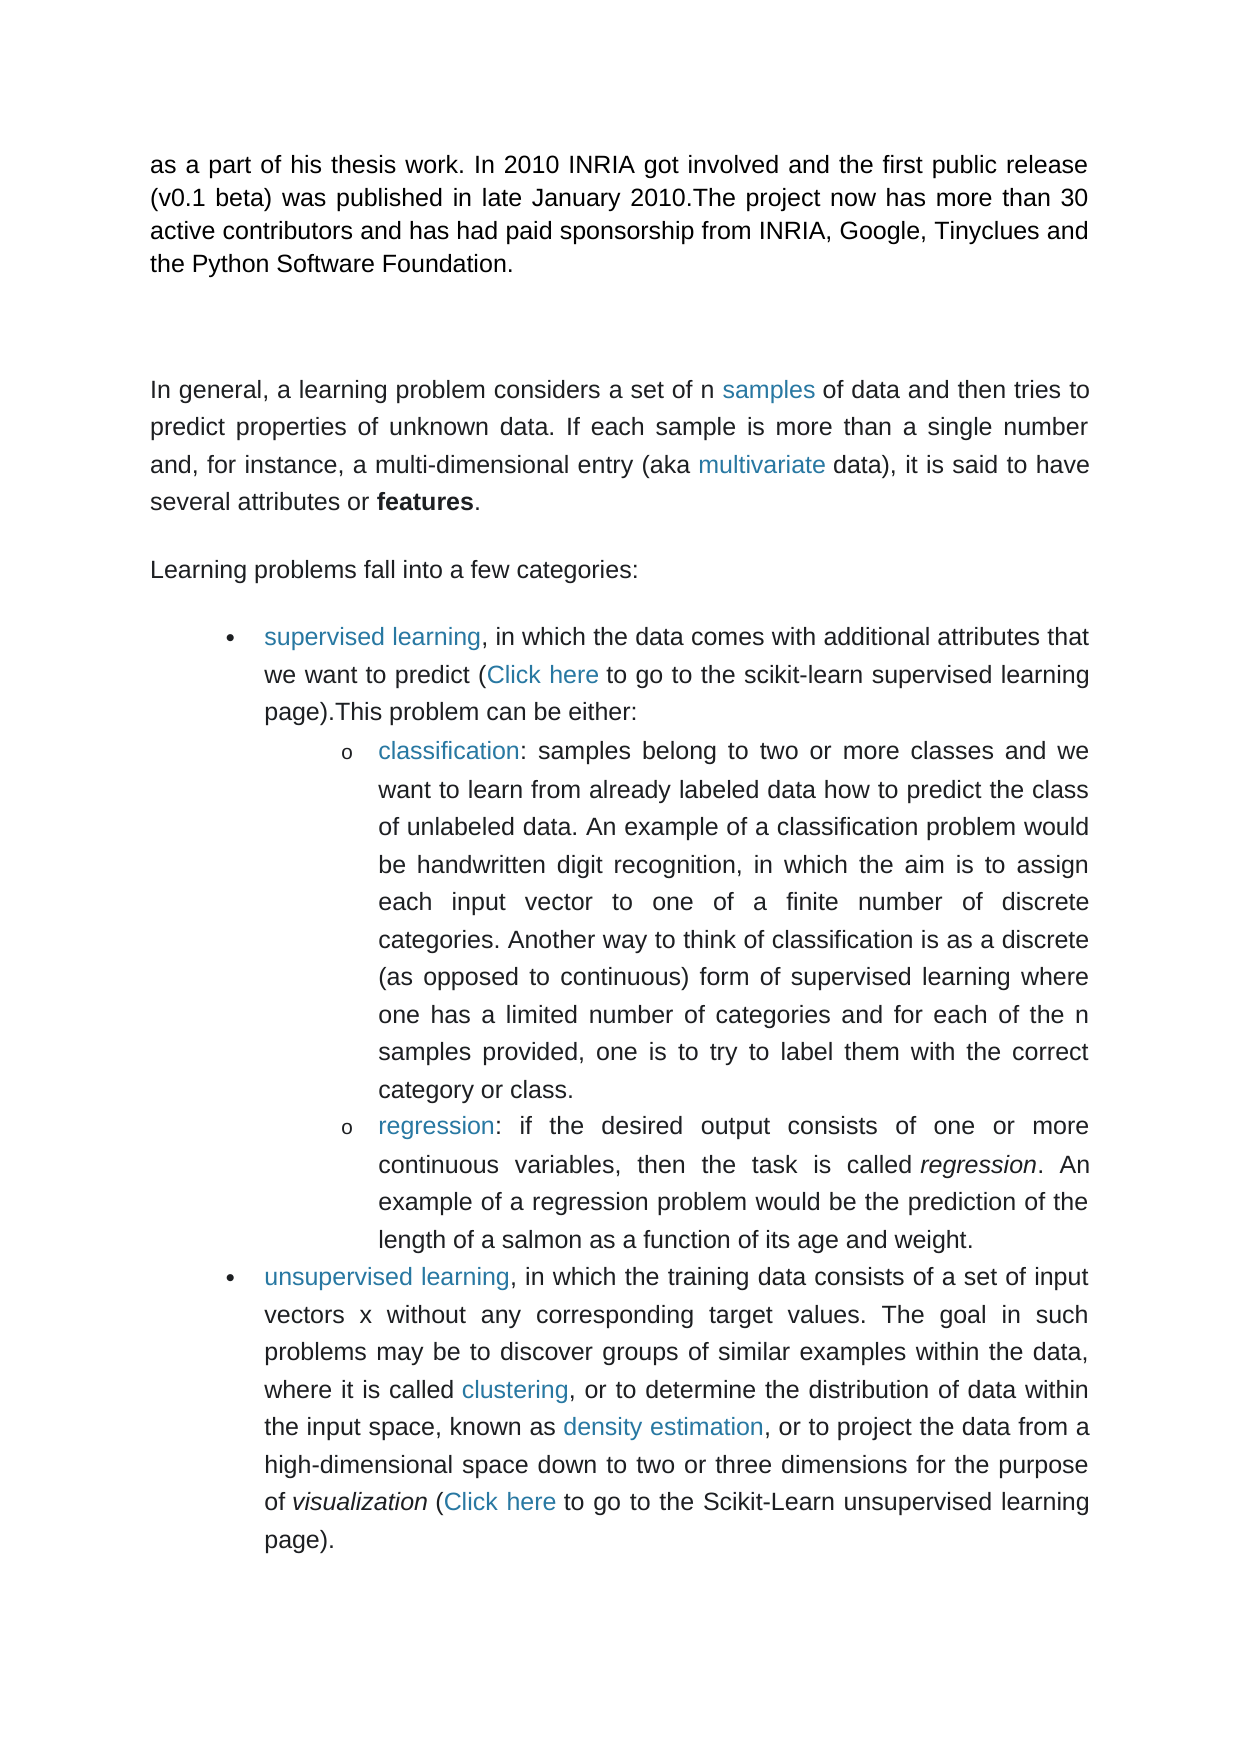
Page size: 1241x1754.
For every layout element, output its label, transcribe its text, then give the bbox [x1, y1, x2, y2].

text In general, a learning problem considers a set of n samples of data and then tries to predict properties of unknown data. If each sample is more than a single number and, for instance, a multi-dimensional entry (aka multivariate data), it is said to have several attributes or features. [150, 366, 1090, 516]
list unsupervised learning, in which the training data consists of a set of input vectors x without any corresponding target values. The goal in such problems may be to discover groups of similar examples within the data, where it is called clustering, or to determine the distribution of data within the input space, known as density estimation, or to project the data from a high-dimensional space down to two or three dimensions for the purpose of visualization (Click here to go to the Scikit-Learn unsupervised learning page). [227, 1253, 1090, 1553]
list classification: samples belong to two or more classes and we want to learn from already labeled data how to predict the class of unlabeled data. An example of a classification problem would be handwritten digit recognition, in which the aim is to assign each input vector to one of a finite number of discrete categories. Another way to think of classification is as a discrete (as opposed to continuous) form of supervised learning where one has a limited number of categories and for each of the n samples provided, one is to try to label them with the correct category or class. [341, 728, 1090, 1103]
text Learning problems fall into a few categories: [150, 546, 1090, 583]
list supervised learning, in which the data comes with additional attributes that we want to predict (Click here to go to the scikit-learn supervised learning page).This problem can be either: [227, 613, 1090, 726]
list regression: if the desired output consists of one or more continuous variables, then the task is called regression. An example of a regression problem would be the prediction of the length of a salmon as a function of its age and weight. [341, 1103, 1090, 1253]
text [150, 150, 1090, 278]
